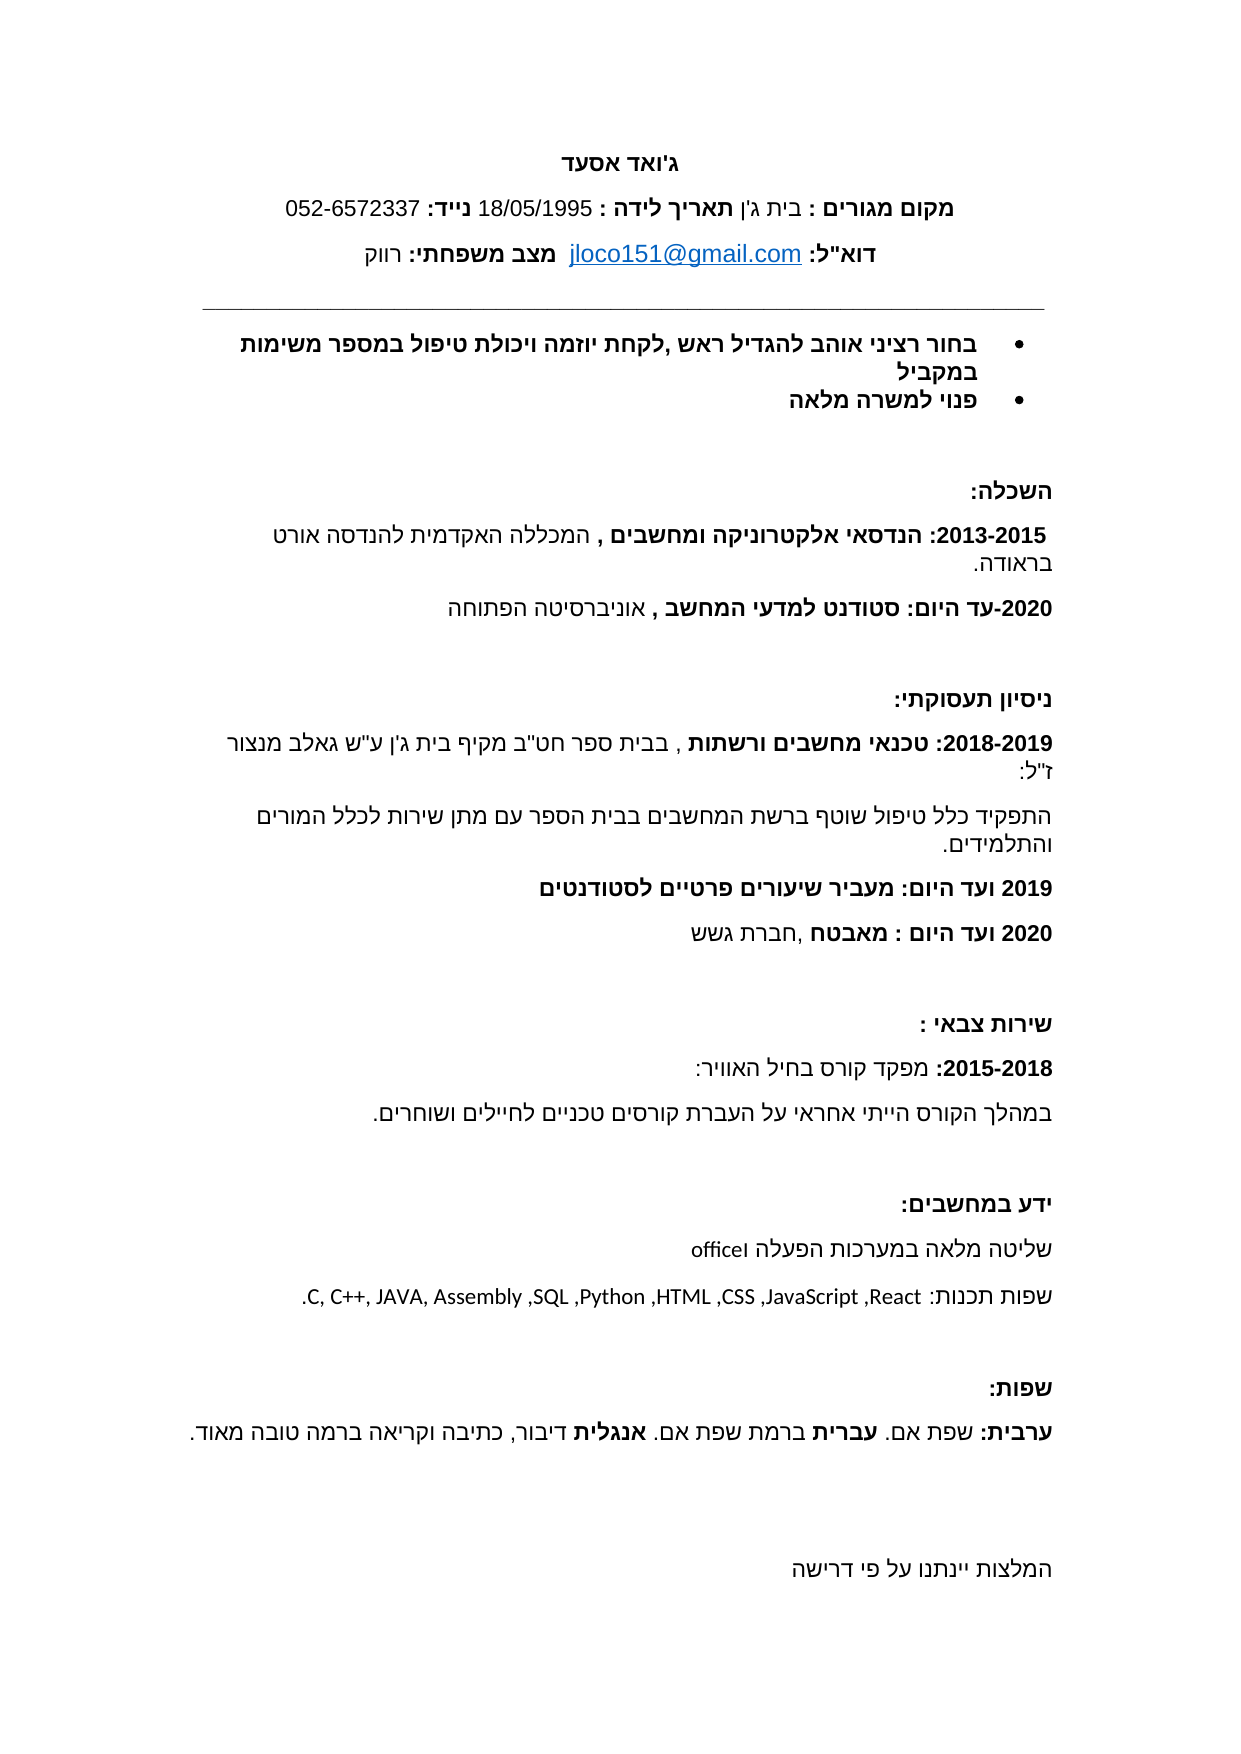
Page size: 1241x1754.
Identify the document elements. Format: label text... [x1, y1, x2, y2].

text שליטה מלאה במערכות הפעלה וoffice [187, 1235, 1053, 1263]
text 2020 ועד היום : מאבטח ,חברת גשש [187, 920, 1053, 946]
text 2013-2015: הנדסאי אלקטרוניקה ומחשבים , המכללה האקדמית להנדסה אורט בראודה. [187, 522, 1053, 576]
list פנוי למשרה מלאה [187, 387, 1015, 413]
text 2020-עד היום: סטודנט למדעי המחשב , אוניברסיטה הפתוחה [187, 595, 1053, 621]
text שפות: [187, 1374, 1053, 1401]
text המלצות יינתנו על פי דרישה [187, 1556, 1053, 1583]
text ג'ואד אסעד [187, 150, 1053, 176]
text ערבית: שפת אם. עברית ברמת שפת אם. אנגלית דיבור, כתיבה וקריאה ברמה טובה מאוד. [187, 1419, 1053, 1445]
text 2019 ועד היום: מעביר שיעורים פרטיים לסטודנטים [187, 875, 1053, 902]
text התפקיד כלל טיפול שוטף ברשת המחשבים בבית הספר עם מתן שירות לכלל המורים והתלמידים. [187, 803, 1053, 857]
text __________________________________________________________________ [187, 286, 1053, 313]
text 2018-2019: טכנאי מחשבים ורשתות , בבית ספר חט"ב מקיף בית ג'ן ע"ש גאלב מנצור ז"ל: [187, 730, 1053, 784]
text דוא"ל: jloco151@gmail.com מצב משפחתי: רווק [187, 239, 1053, 268]
text במהלך הקורס הייתי אחראי על העברת קורסים טכניים לחיילים ושוחרים. [187, 1100, 1053, 1126]
text 2015-2018: מפקד קורס בחיל האוויר: [187, 1055, 1053, 1082]
text ידע במחשבים: [187, 1191, 1053, 1217]
text שפות תכנות: C, C++, JAVA, Assembly ,SQL ,Python ,HTML ,CSS ,JavaScript ,React. [187, 1282, 1053, 1310]
list בחור רציני אוהב להגדיל ראש ,לקחת יוזמה ויכולת טיפול במספר משימות במקביל [187, 331, 1015, 385]
text שירות צבאי : [187, 1011, 1053, 1037]
text השכלה: [187, 478, 1053, 504]
text מקום מגורים : בית ג'ן תאריך לידה : 18/05/1995 נייד: 052-6572337 [187, 194, 1053, 221]
text ניסיון תעסוקתי: [187, 686, 1053, 712]
